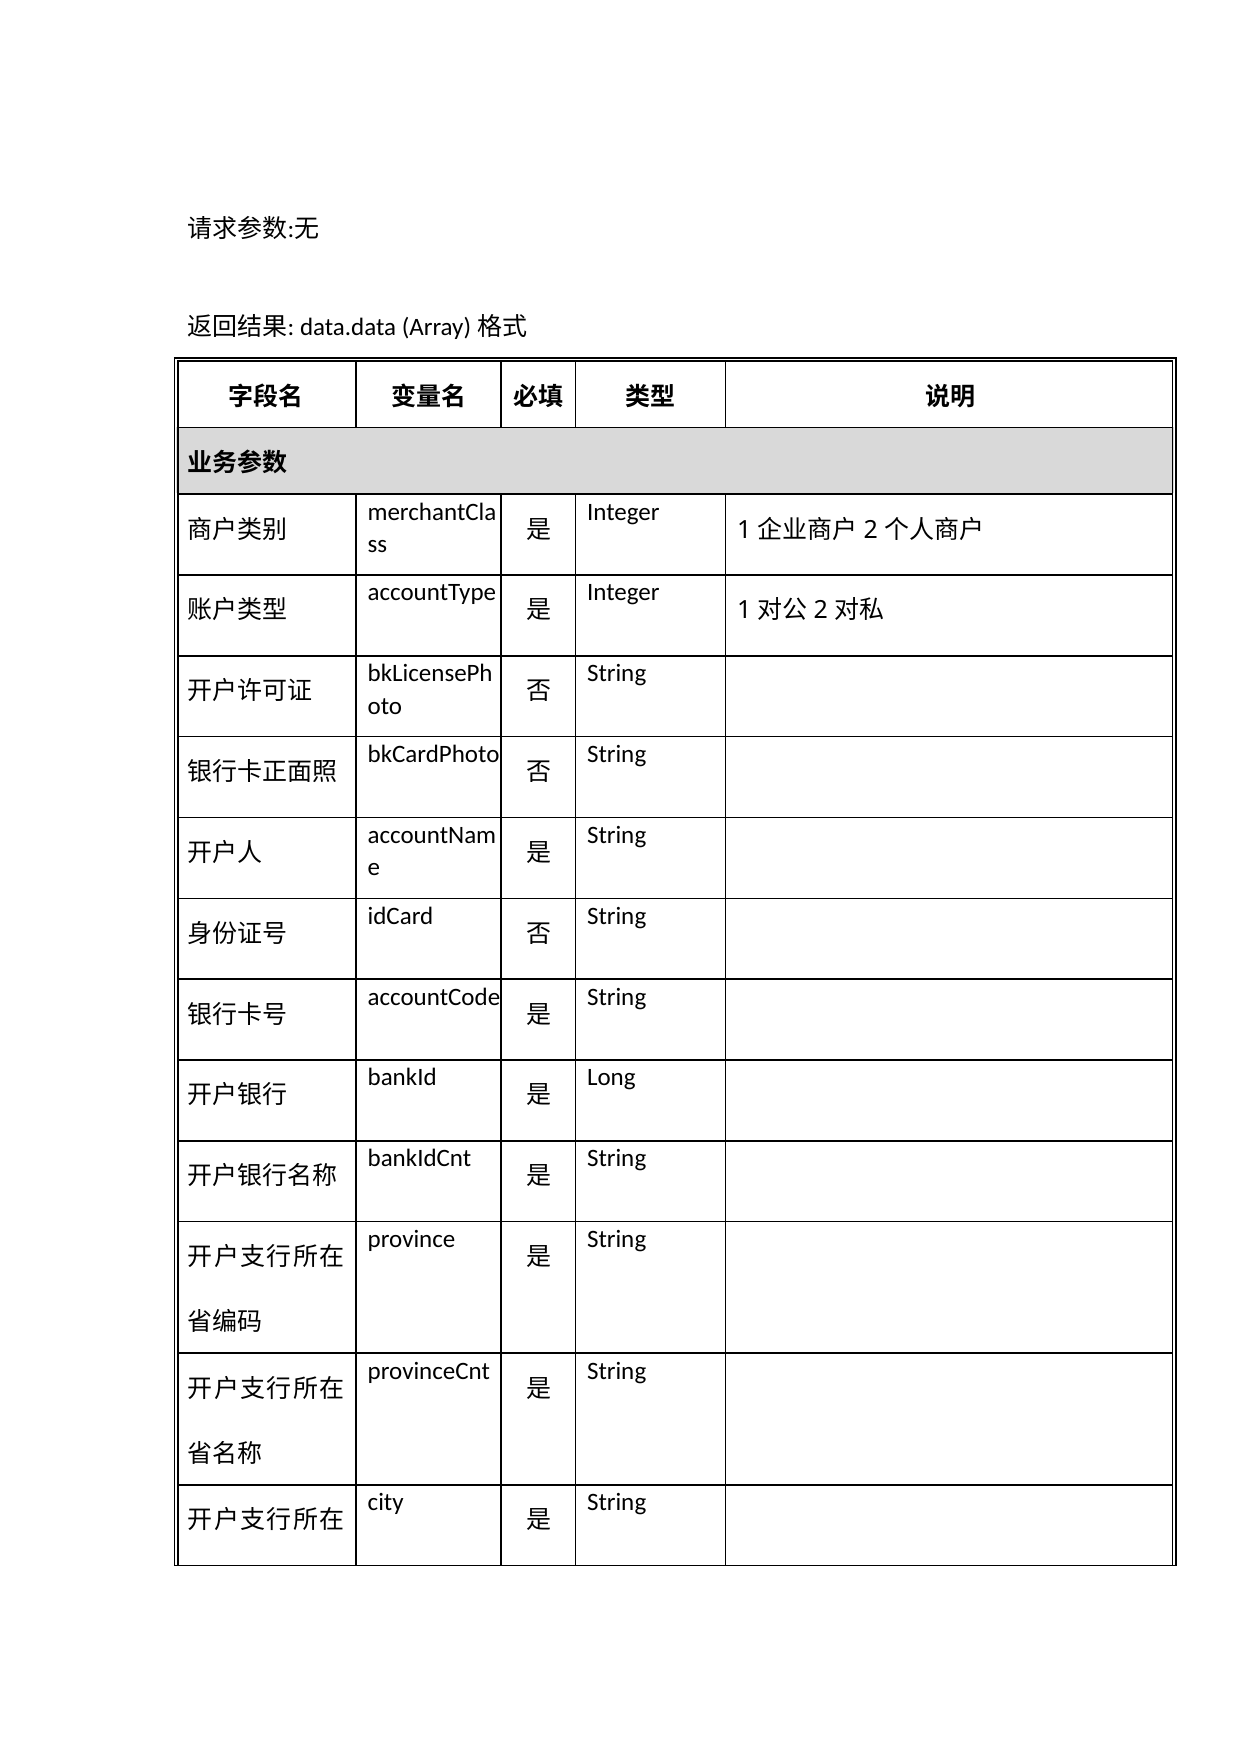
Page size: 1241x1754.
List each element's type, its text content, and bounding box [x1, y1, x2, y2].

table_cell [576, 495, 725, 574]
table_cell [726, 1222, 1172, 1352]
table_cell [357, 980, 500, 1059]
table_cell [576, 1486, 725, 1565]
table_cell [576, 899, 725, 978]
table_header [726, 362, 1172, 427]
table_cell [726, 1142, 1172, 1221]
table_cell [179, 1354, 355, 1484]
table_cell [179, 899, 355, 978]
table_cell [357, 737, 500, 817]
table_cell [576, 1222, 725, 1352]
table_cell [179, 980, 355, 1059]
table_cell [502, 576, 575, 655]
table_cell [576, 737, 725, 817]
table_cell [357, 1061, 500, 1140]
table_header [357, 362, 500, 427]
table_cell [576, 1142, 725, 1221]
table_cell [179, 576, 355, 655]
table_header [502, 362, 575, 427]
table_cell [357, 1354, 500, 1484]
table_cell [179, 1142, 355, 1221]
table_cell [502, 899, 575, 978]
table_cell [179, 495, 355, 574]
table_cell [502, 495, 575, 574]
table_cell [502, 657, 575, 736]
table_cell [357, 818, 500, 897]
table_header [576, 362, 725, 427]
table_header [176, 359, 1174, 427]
text 请求参数:无 [187, 194, 1053, 259]
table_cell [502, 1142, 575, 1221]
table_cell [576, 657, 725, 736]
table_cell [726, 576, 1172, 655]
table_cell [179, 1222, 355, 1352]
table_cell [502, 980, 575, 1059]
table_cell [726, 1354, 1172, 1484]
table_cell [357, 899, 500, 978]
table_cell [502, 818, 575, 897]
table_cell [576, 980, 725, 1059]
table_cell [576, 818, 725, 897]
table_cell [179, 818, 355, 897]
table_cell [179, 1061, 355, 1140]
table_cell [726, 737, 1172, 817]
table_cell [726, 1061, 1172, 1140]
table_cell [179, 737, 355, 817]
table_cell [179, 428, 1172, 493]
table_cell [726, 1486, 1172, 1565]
text 返回结果: data.data (Array) 格式 [187, 292, 1053, 357]
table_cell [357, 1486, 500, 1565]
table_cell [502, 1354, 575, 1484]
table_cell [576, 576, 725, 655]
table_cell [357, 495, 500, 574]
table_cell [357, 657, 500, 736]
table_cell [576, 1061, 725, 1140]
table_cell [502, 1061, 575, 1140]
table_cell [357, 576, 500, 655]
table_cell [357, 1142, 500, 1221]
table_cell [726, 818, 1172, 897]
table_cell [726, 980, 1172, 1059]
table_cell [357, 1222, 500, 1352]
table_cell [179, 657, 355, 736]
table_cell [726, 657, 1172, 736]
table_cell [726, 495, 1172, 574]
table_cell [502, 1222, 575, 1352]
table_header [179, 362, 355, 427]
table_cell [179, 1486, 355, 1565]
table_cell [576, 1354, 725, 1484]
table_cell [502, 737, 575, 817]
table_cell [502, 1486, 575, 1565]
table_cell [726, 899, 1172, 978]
